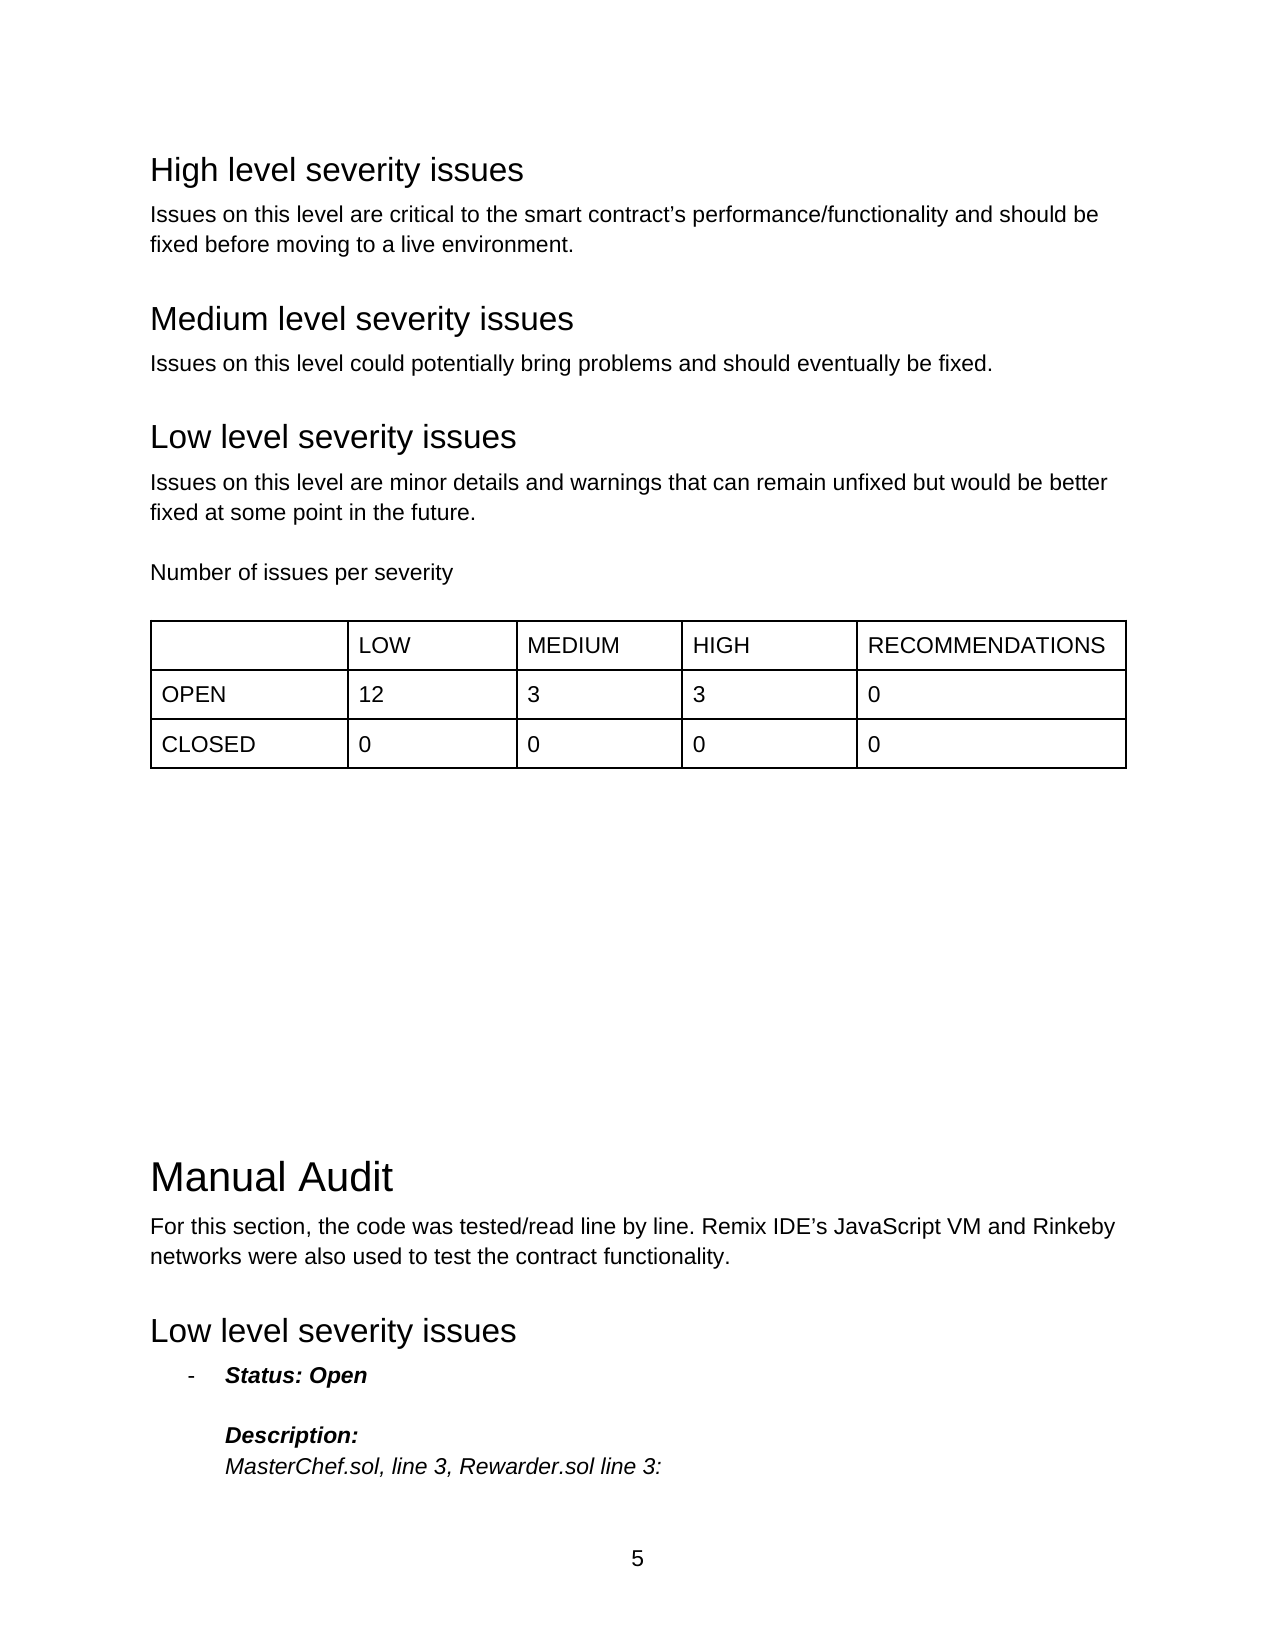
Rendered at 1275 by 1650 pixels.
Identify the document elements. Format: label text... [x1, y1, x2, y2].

table_header HIGH [683, 622, 856, 669]
table_cell 0 [683, 720, 856, 767]
text Number of issues per severity [150, 559, 1125, 616]
text Issues on this level are critical to the smart contract’s performance/functionality and should be fixed before moving to a live environment. [150, 201, 1125, 257]
table_header [152, 622, 347, 669]
table_cell 3 [518, 671, 681, 718]
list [187, 1362, 1125, 1479]
table_header LOW [349, 622, 516, 669]
text For this section, the code was tested/read line by line. Remix IDE’s JavaScript VM and Rinkeby networks were also used to test the contract functionality. [150, 1213, 1125, 1270]
table_header RECOMMENDATIONS [858, 622, 1125, 669]
table_cell 0 [518, 720, 681, 767]
table_header MEDIUM [518, 622, 681, 669]
text Issues on this level are minor details and warnings that can remain unfixed but would be better fixed at some point in the future. [150, 468, 1125, 525]
table_cell 0 [858, 720, 1125, 767]
table_cell 3 [683, 671, 856, 718]
subtitle Low level severity issues [150, 417, 1125, 456]
table_cell OPEN [152, 671, 347, 718]
table_cell 0 [349, 720, 516, 767]
table_cell 12 [349, 671, 516, 718]
subtitle Manual Audit [150, 1153, 1125, 1201]
subtitle Low level severity issues [150, 1311, 1125, 1349]
table_cell CLOSED [152, 720, 347, 767]
text Issues on this level could potentially bring problems and should eventually be fixed. [150, 350, 1125, 376]
subtitle High level severity issues [150, 150, 1125, 188]
table_cell 0 [858, 671, 1125, 718]
subtitle Medium level severity issues [150, 299, 1125, 337]
